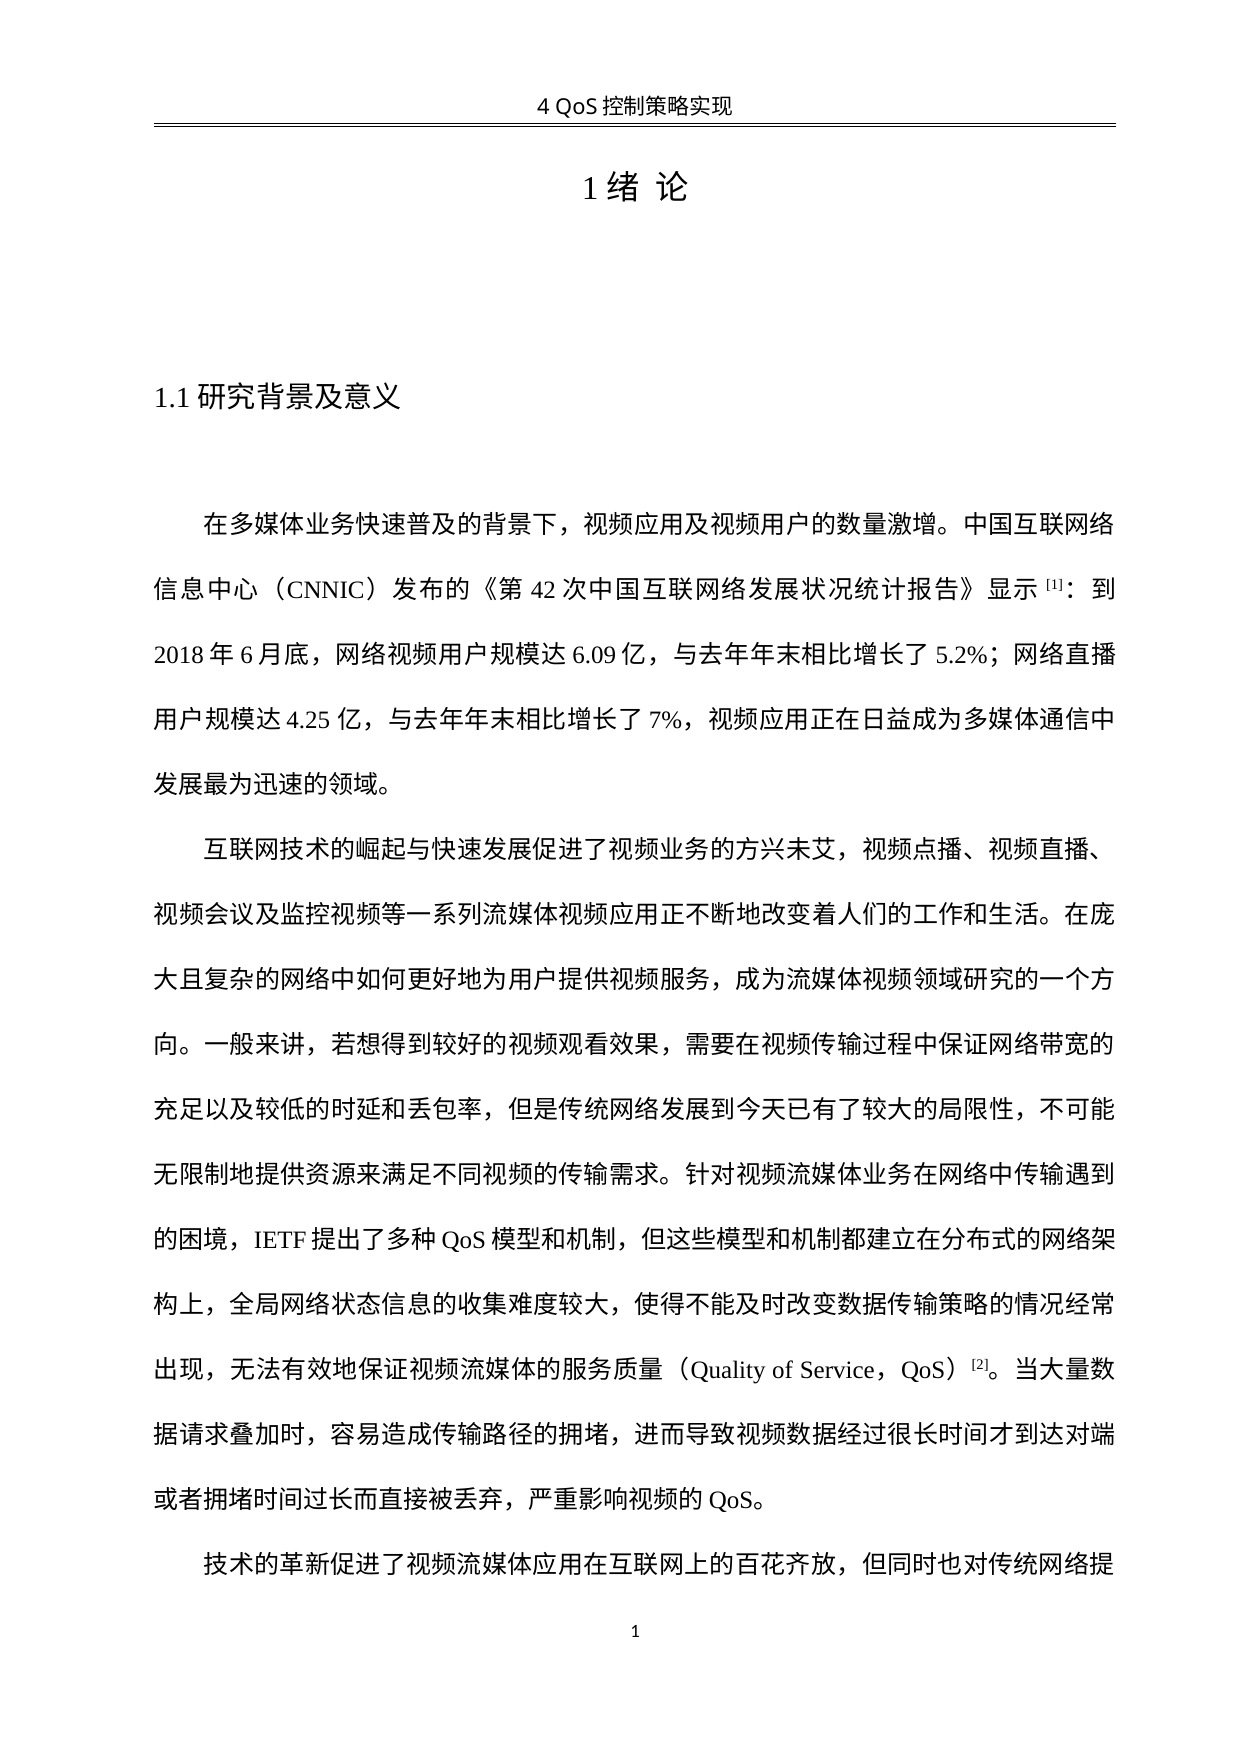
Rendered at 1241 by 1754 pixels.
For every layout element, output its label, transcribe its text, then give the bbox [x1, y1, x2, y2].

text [154, 1531, 1116, 1596]
text 在多媒体业务快速普及的背景下，视频应用及视频用户的数量激增。中国互联网络信息中心（CNNIC）发布的《第42次中国互联网络发展状况统计报告》显示 [1]：到2018年6月底，网络视频用户规模达6.09亿，与去年年末相比增长了5.2%；网络直播用户规模达4.25 亿，与去年年末相比增长了7%，视频应用正在日益成为多媒体通信中发展最为迅速的领域。 [154, 491, 1116, 816]
text 互联网技术的崛起与快速发展促进了视频业务的方兴未艾，视频点播、视频直播、视频会议及监控视频等一系列流媒体视频应用正不断地改变着人们的工作和生活。在庞大且复杂的网络中如何更好地为用户提供视频服务，成为流媒体视频领域研究的一个方向。一般来讲，若想得到较好的视频观看效果，需要在视频传输过程中保证网络带宽的充足以及较低的时延和丢包率，但是传统网络发展到今天已有了较大的局限性，不可能无限制地提供资源来满足不同视频的传输需求。针对视频流媒体业务在网络中传输遇到的困境，IETF提出了多种QoS模型和机制，但这些模型和机制都建立在分布式的网络架构上，全局网络状态信息的收集难度较大，使得不能及时改变数据传输策略的情况经常出现，无法有效地保证视频流媒体的服务质量（Quality of Service，QoS）[2]。当大量数据请求叠加时，容易造成传输路径的拥堵，进而导致视频数据经过很长时间才到达对端或者拥堵时间过长而直接被丢弃，严重影响视频的QoS。 [154, 816, 1116, 1531]
subtitle 1 绪 论 [154, 152, 1116, 217]
subtitle 1.1 研究背景及意义 [154, 362, 1116, 427]
